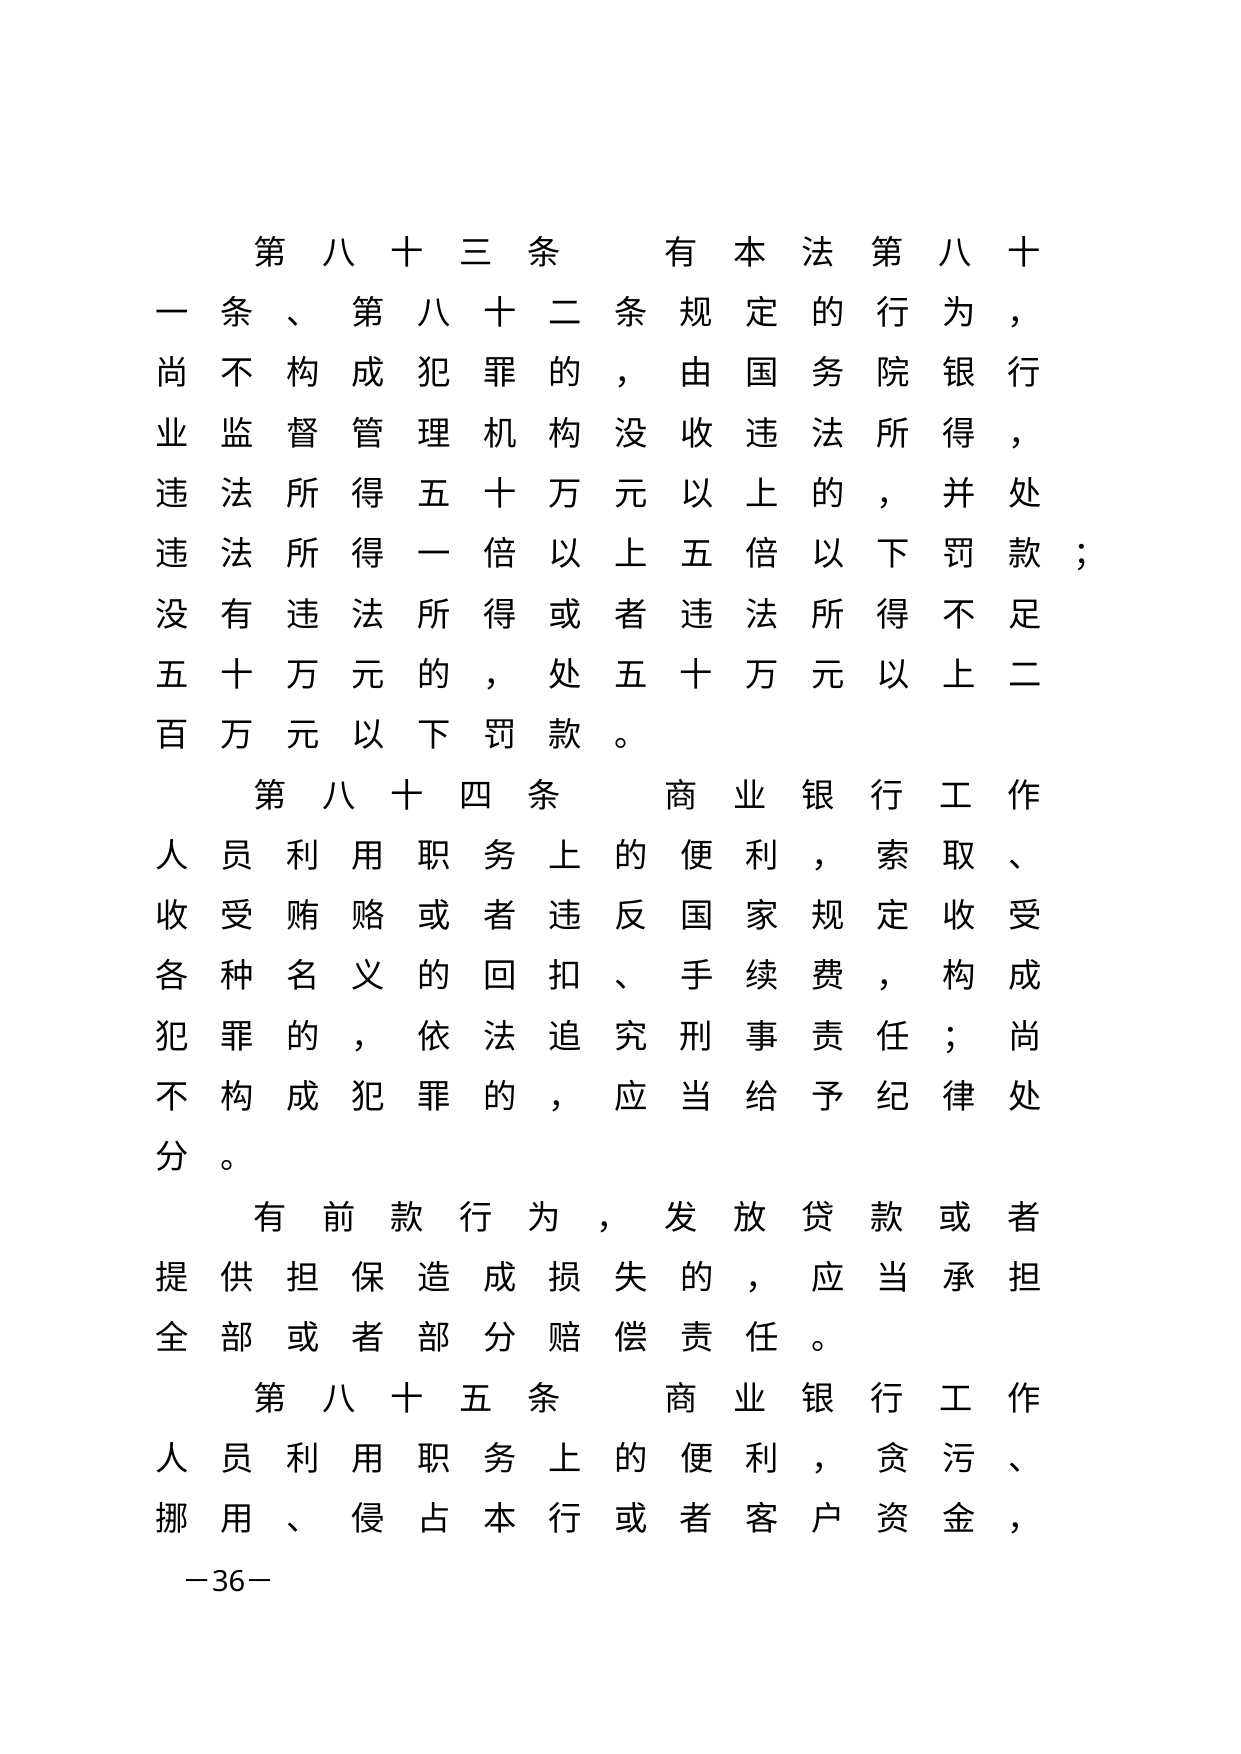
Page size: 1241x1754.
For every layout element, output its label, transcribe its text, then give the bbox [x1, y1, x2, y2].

text 第八十五条 商业银行工作人员利用职务上的便利，贪污、挪用、侵占本行或者客户资金，构成犯罪的，依法追究刑事责任；尚不构成犯罪的，应当给予纪律处分。 [155, 1365, 1073, 1546]
text 有前款行为，发放贷款或者提供担保造成损失的，应当承担全部或者部分赔偿责任。 [155, 1184, 1073, 1365]
text 第八十三条 有本法第八十一条、第八十二条规定的行为，尚不构成犯罪的，由国务院银行业监督管理机构没收违法所得，违法所得五十万元以上的，并处违法所得一倍以上五倍以下罚款；没有违法所得或者违法所得不足五十万元的，处五十万元以上二百万元以下罚款。 [155, 219, 1073, 762]
text 第八十四条 商业银行工作人员利用职务上的便利，索取、收受贿赂或者违反国家规定收受各种名义的回扣、手续费，构成犯罪的，依法追究刑事责任；尚不构成犯罪的，应当给予纪律处分。 [155, 762, 1073, 1184]
